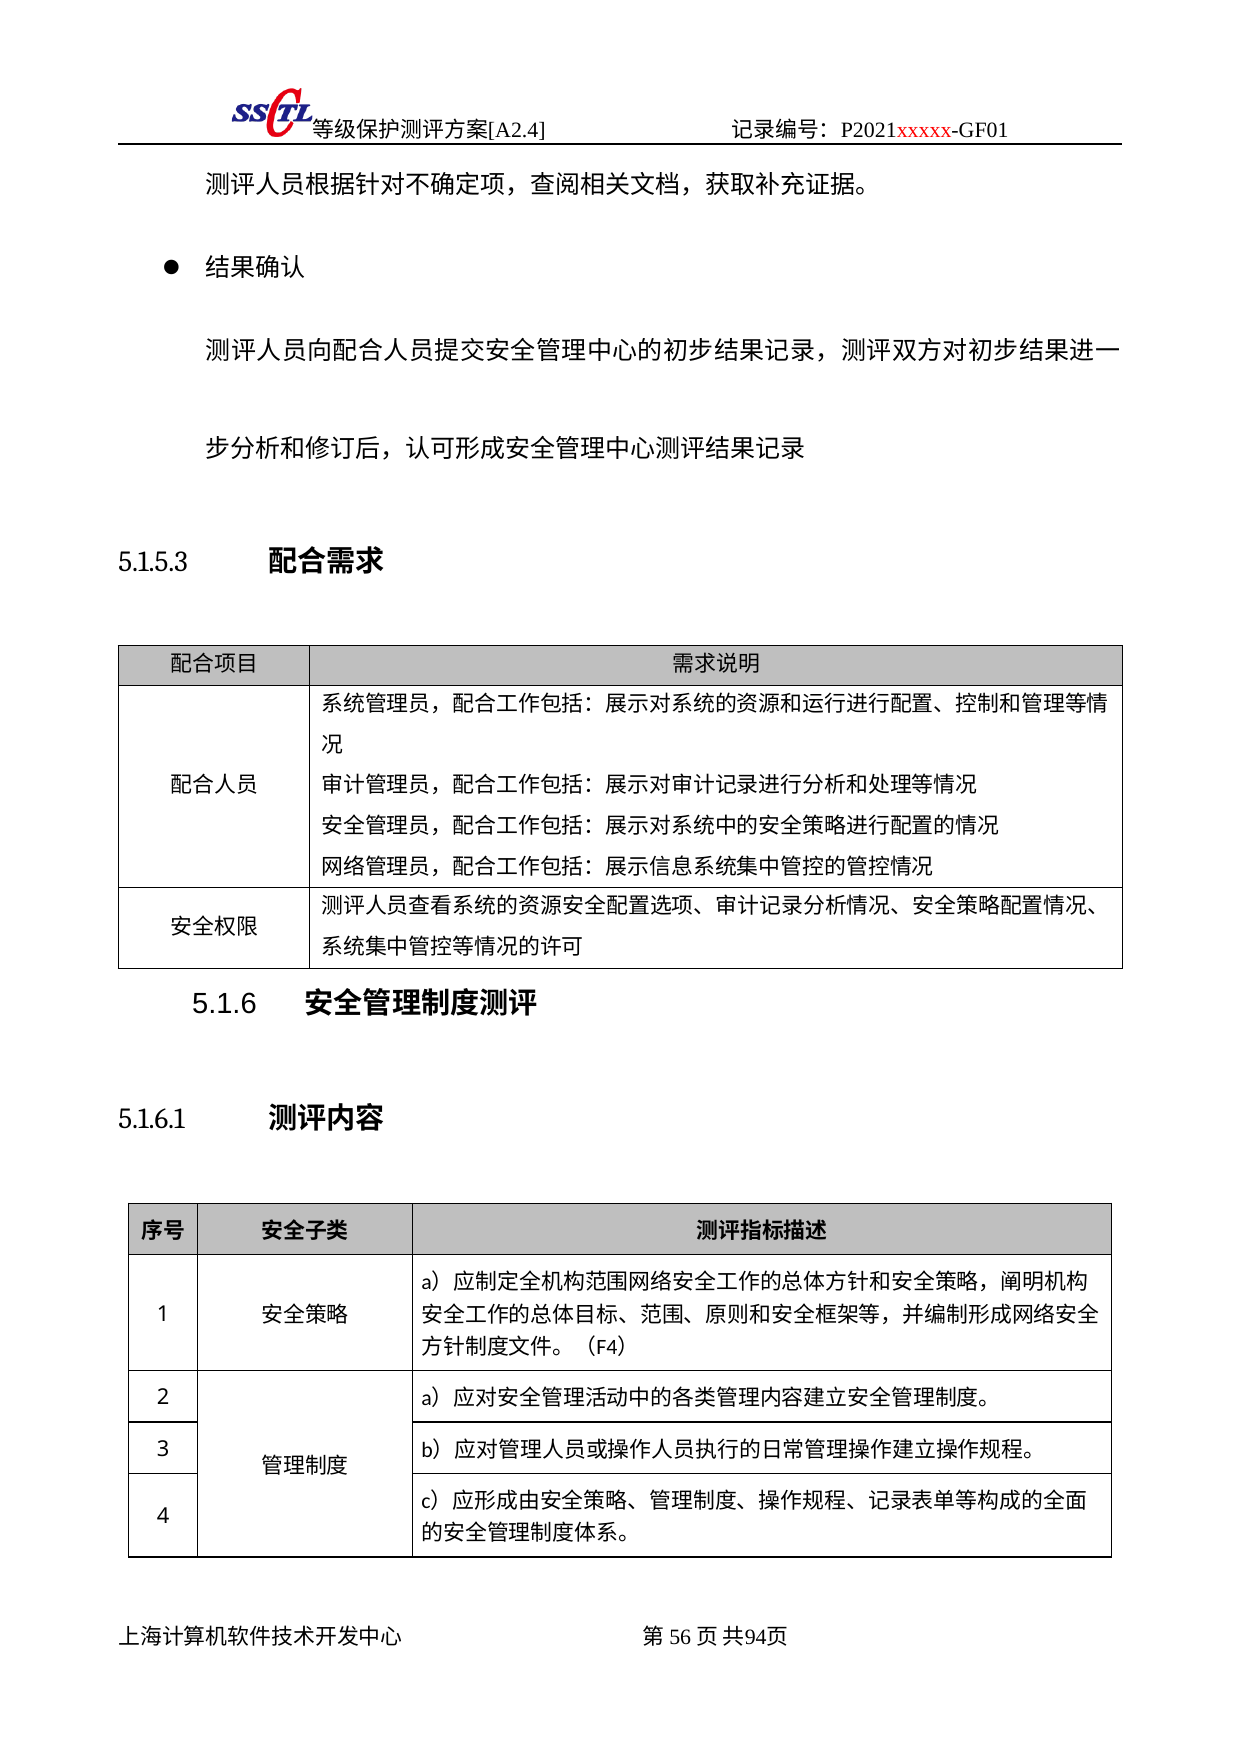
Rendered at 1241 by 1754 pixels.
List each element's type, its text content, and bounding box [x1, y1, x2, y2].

list 结果确认 [162, 233, 1122, 298]
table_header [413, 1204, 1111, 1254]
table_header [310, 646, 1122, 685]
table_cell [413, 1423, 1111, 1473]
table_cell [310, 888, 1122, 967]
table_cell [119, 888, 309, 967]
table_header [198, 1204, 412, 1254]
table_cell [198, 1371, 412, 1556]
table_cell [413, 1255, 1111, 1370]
text 测评人员根据针对不确定项，查阅相关文档，获取补充证据。 [206, 150, 1122, 215]
text 测评人员向配合人员提交安全管理中心的初步结果记录，测评双方对初步结果进一步分析和修订后，认可形成安全管理中心测评结果记录 [206, 316, 1122, 479]
picture [231, 88, 313, 137]
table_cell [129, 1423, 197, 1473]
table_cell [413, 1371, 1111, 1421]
subtitle 配合需求 [118, 526, 1122, 591]
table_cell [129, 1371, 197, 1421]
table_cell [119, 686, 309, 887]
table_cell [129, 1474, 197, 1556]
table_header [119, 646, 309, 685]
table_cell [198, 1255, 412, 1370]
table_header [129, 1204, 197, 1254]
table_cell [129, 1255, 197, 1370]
subtitle 测评内容 [118, 1084, 1122, 1149]
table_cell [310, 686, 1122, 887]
subtitle 安全管理制度测评 [192, 969, 1122, 1033]
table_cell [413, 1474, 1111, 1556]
